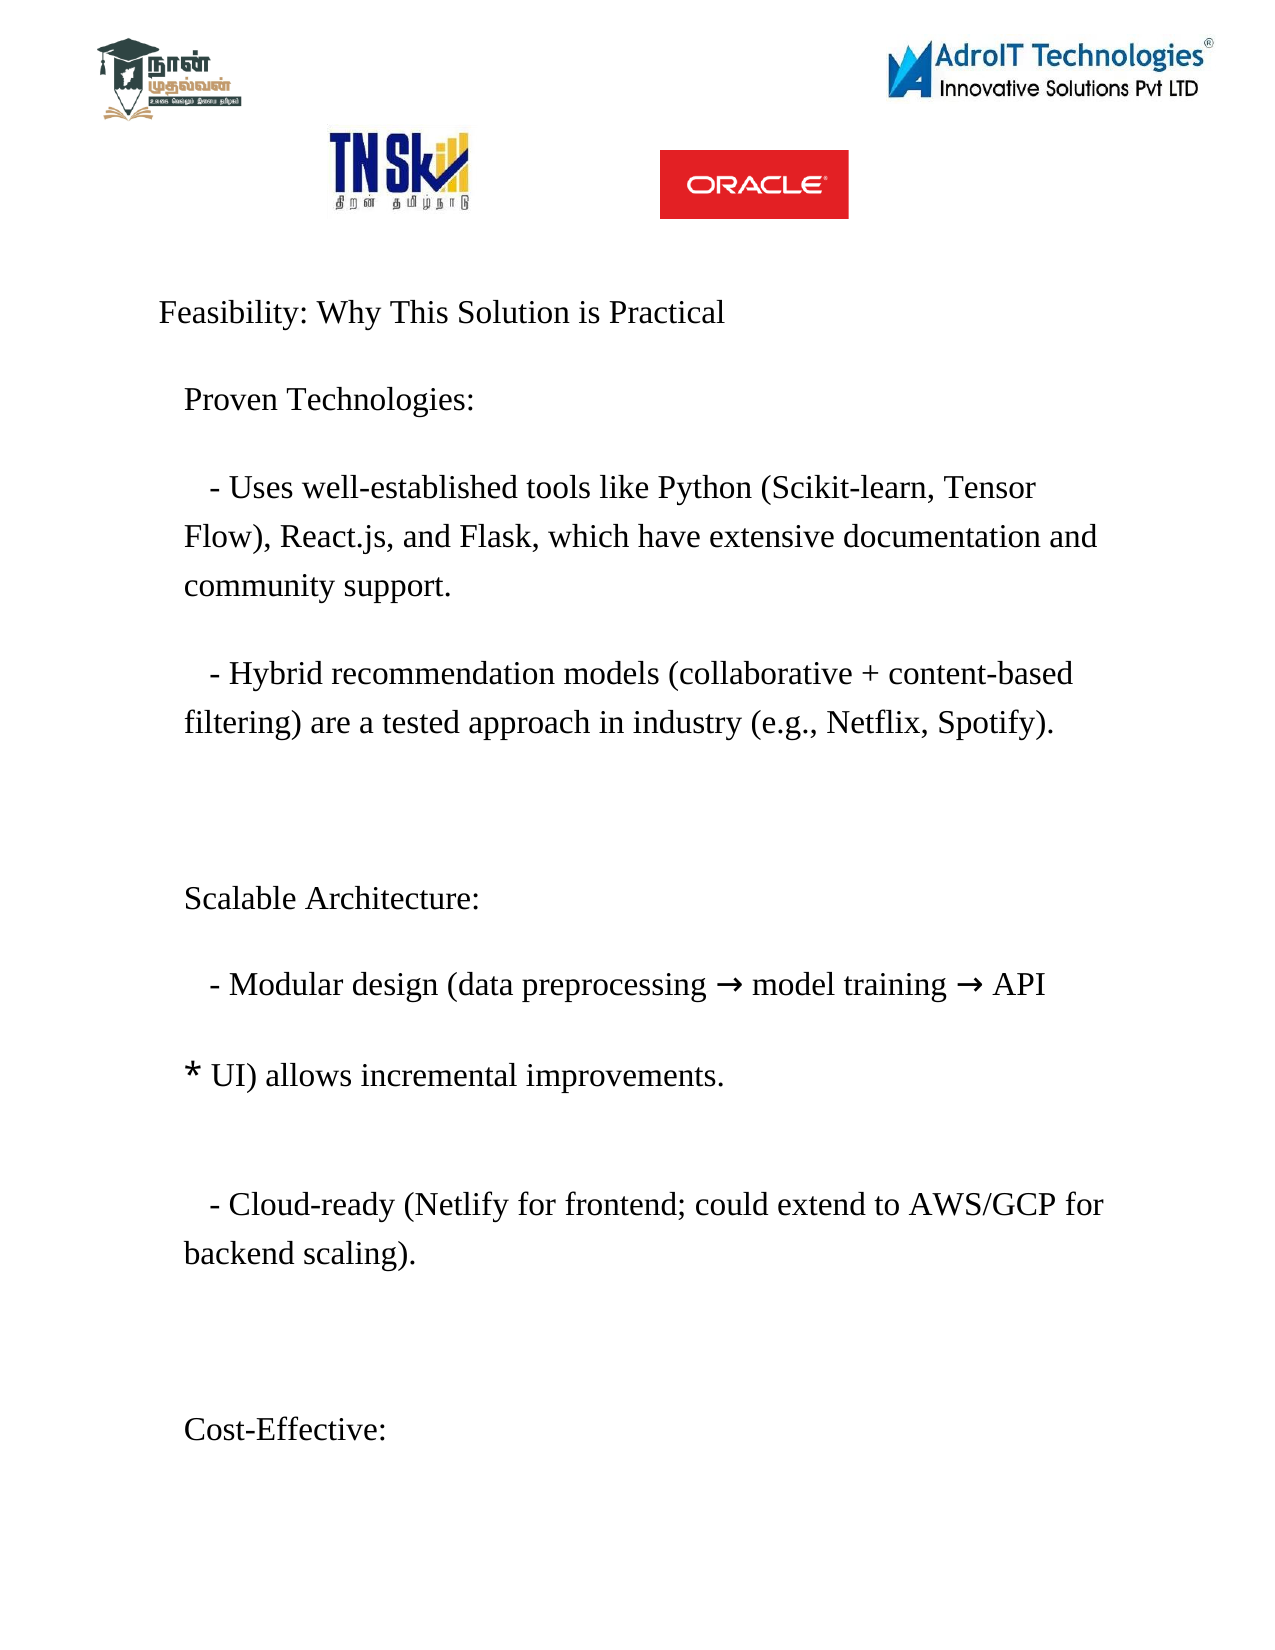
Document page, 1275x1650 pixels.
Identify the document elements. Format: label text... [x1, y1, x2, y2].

picture [326, 123, 478, 219]
list Uses well-established tools like Python (Scikit-learn, Tensor Flow), React.js, and Flask, which have extensive documentation and community support. [183, 467, 1099, 603]
picture [97, 37, 242, 122]
text Feasibility: Why This Solution is Practical Proven Technologies: [158, 292, 760, 418]
list Modular design (data preprocessing → model training → API [209, 960, 1200, 1006]
text Scalable Architecture: [183, 878, 1200, 916]
text * UI) allows incremental improvements. [183, 1051, 1200, 1096]
text Cost-Effective: [183, 1409, 1200, 1447]
picture [886, 34, 1216, 104]
text - Cloud-ready (Netlify for frontend; could extend to AWS/GCP for backend scaling). [183, 1184, 1121, 1272]
list Hybrid recommendation models (collaborative + content-based filtering) are a tested approach in industry (e.g., Netflix, Spotify). [183, 653, 1136, 740]
picture [659, 150, 849, 219]
